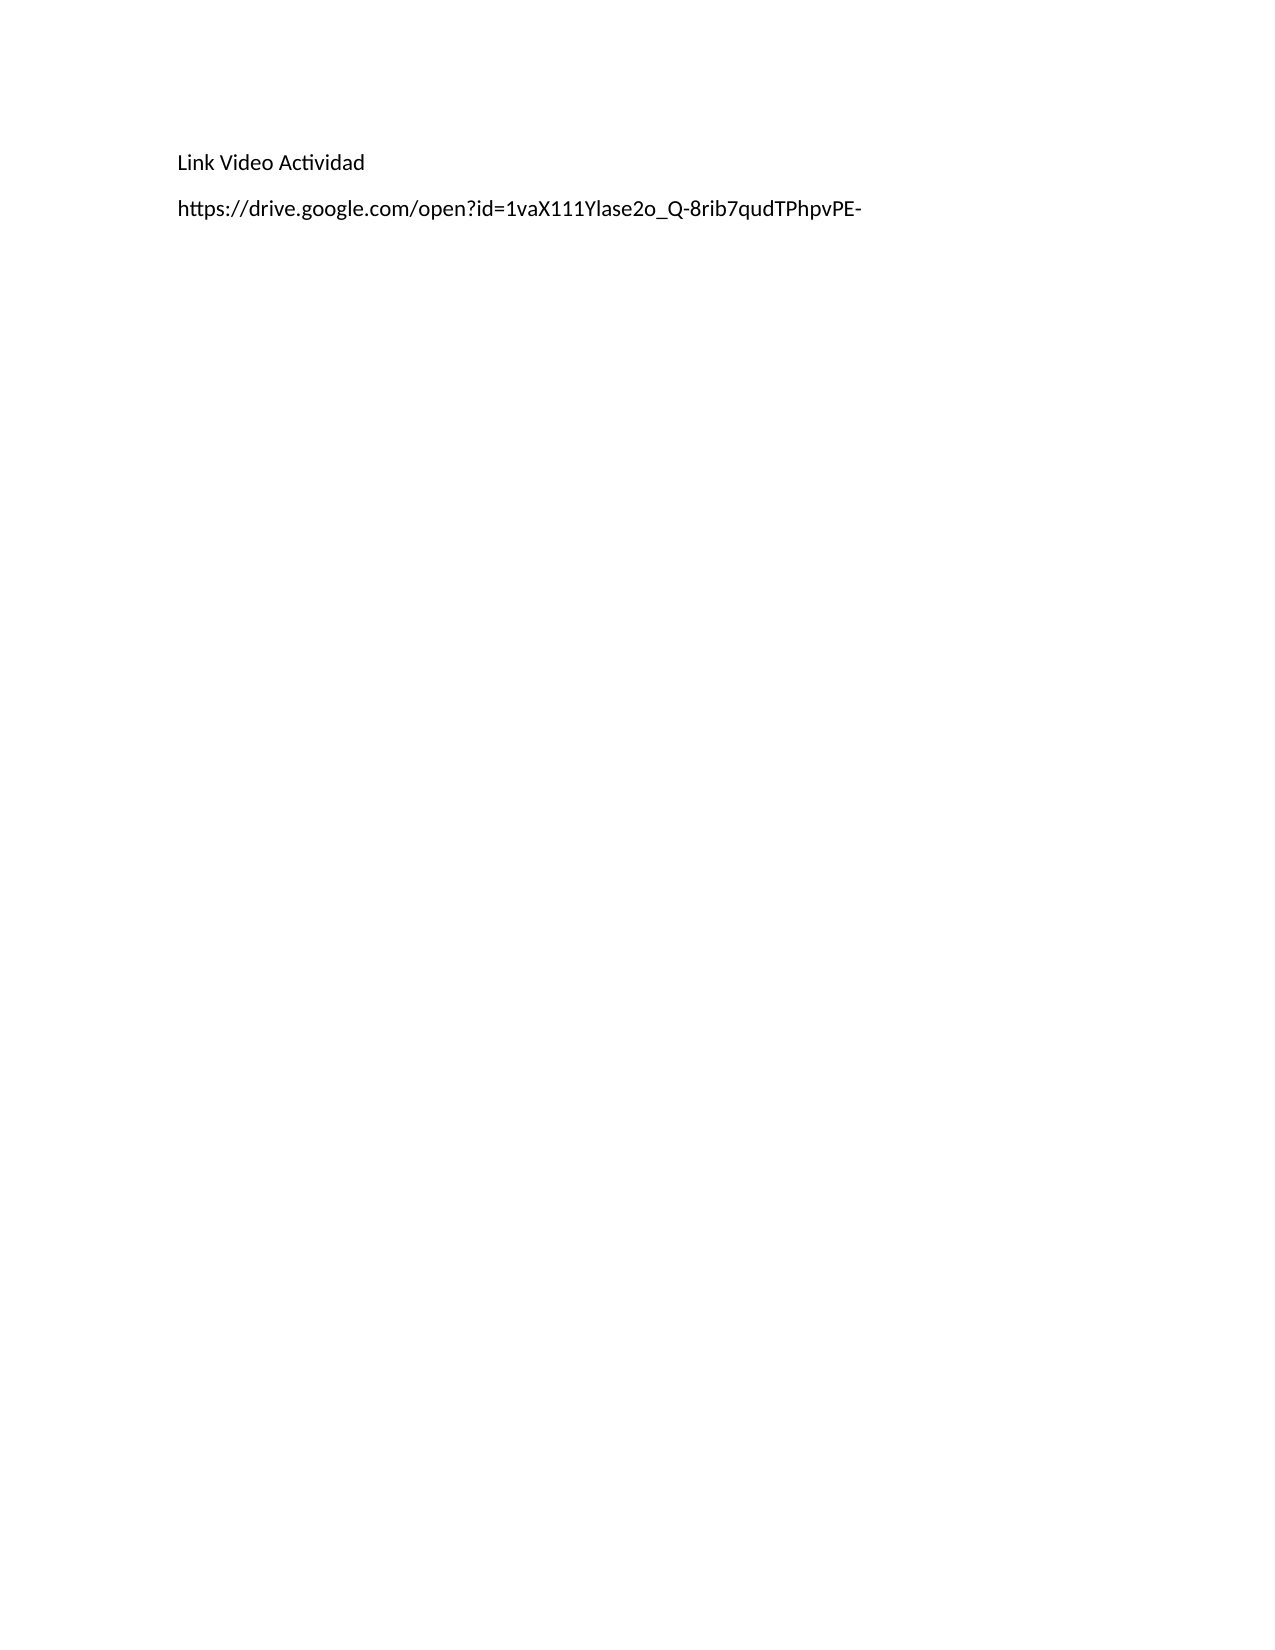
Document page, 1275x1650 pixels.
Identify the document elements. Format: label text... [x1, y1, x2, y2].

text Link Video Actividad [177, 148, 1098, 176]
text https://drive.google.com/open?id=1vaX111Ylase2o_Q-8rib7qudTPhpvPE- [177, 194, 1098, 222]
